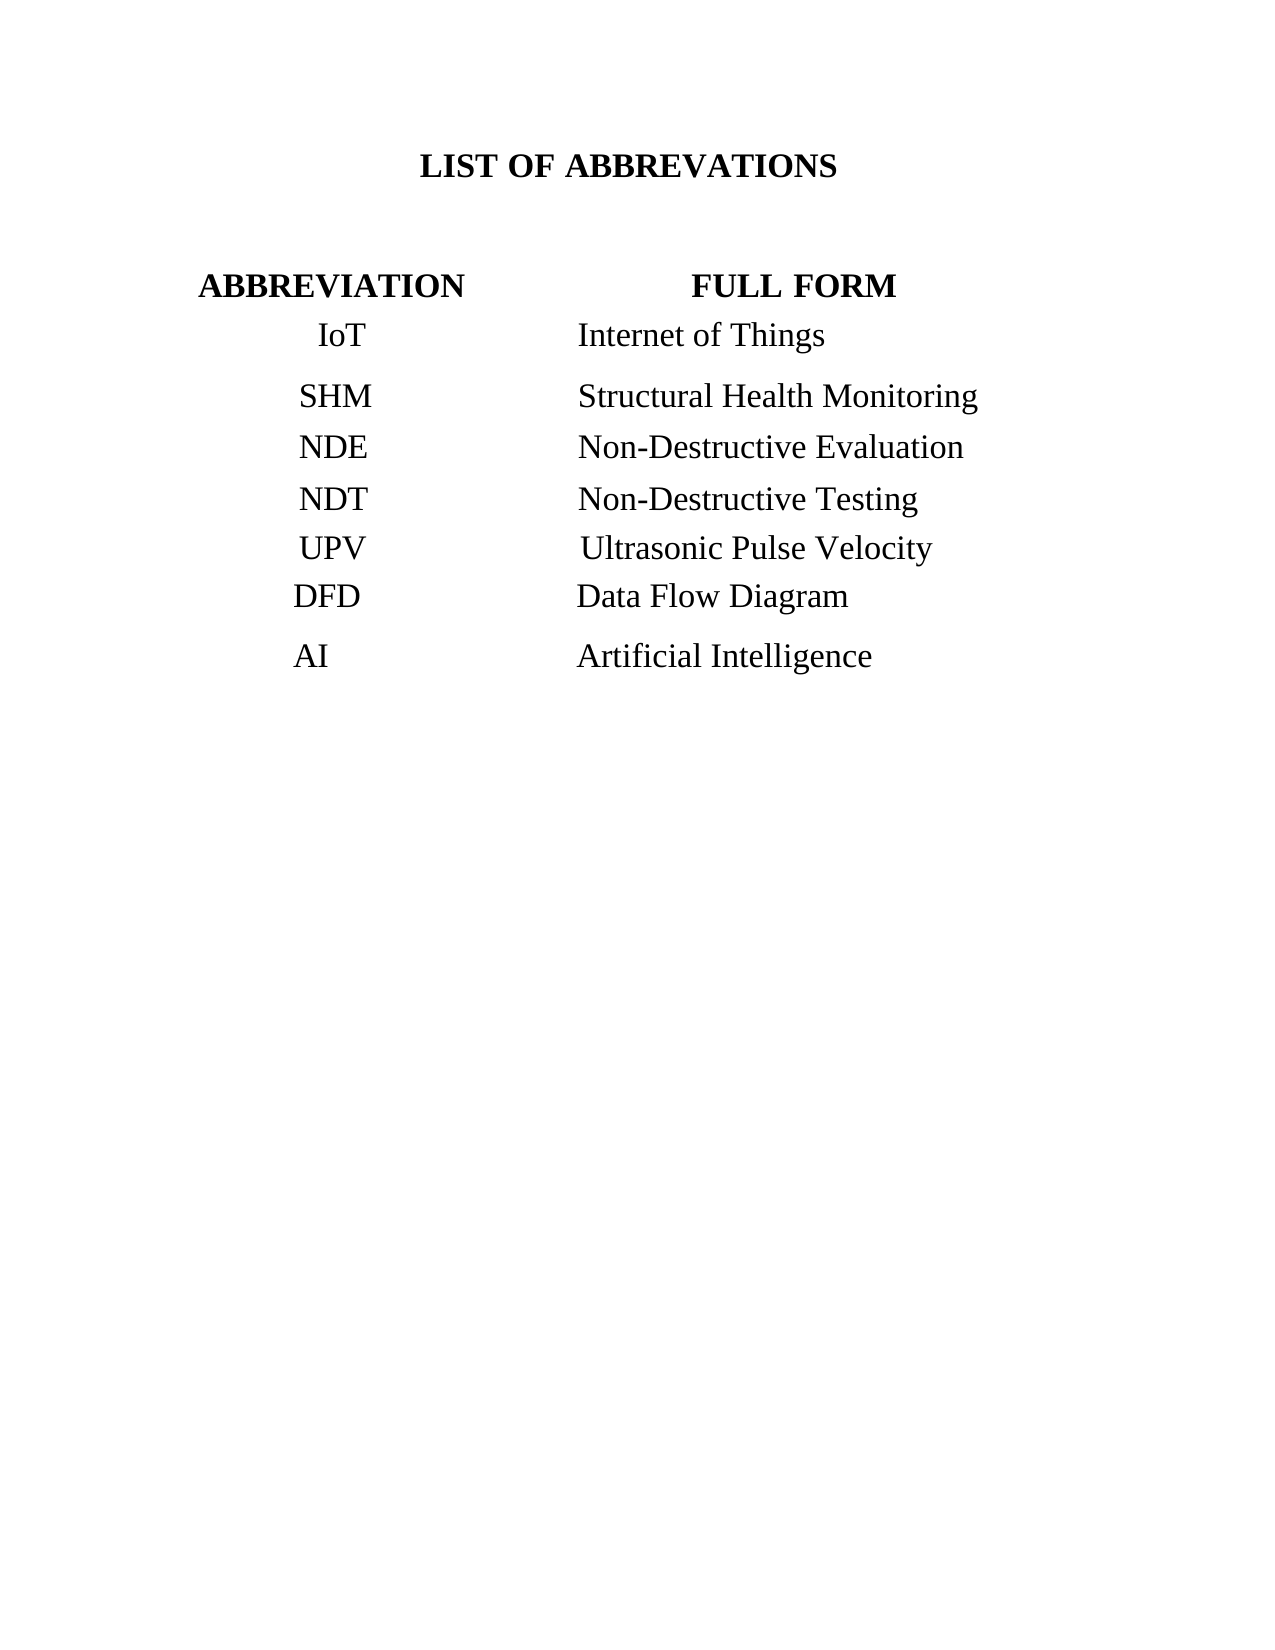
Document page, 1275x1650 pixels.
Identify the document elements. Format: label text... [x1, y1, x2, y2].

text IoT Internet of Things [317, 315, 1162, 354]
text AI Artificial Intelligence [293, 635, 1162, 674]
text UPV Ultrasonic Pulse Velocity [299, 527, 1162, 566]
text DFD Data Flow Diagram [293, 576, 1162, 615]
text SHM Structural Health Monitoring [299, 375, 1162, 415]
text LIST OF ABBREVATIONS [139, 145, 1118, 185]
text NDT Non-Destructive Testing [299, 478, 1162, 517]
text NDE Non-Destructive Evaluation [299, 427, 1162, 466]
text ABBREVIATION FULL FORM [198, 266, 1162, 305]
